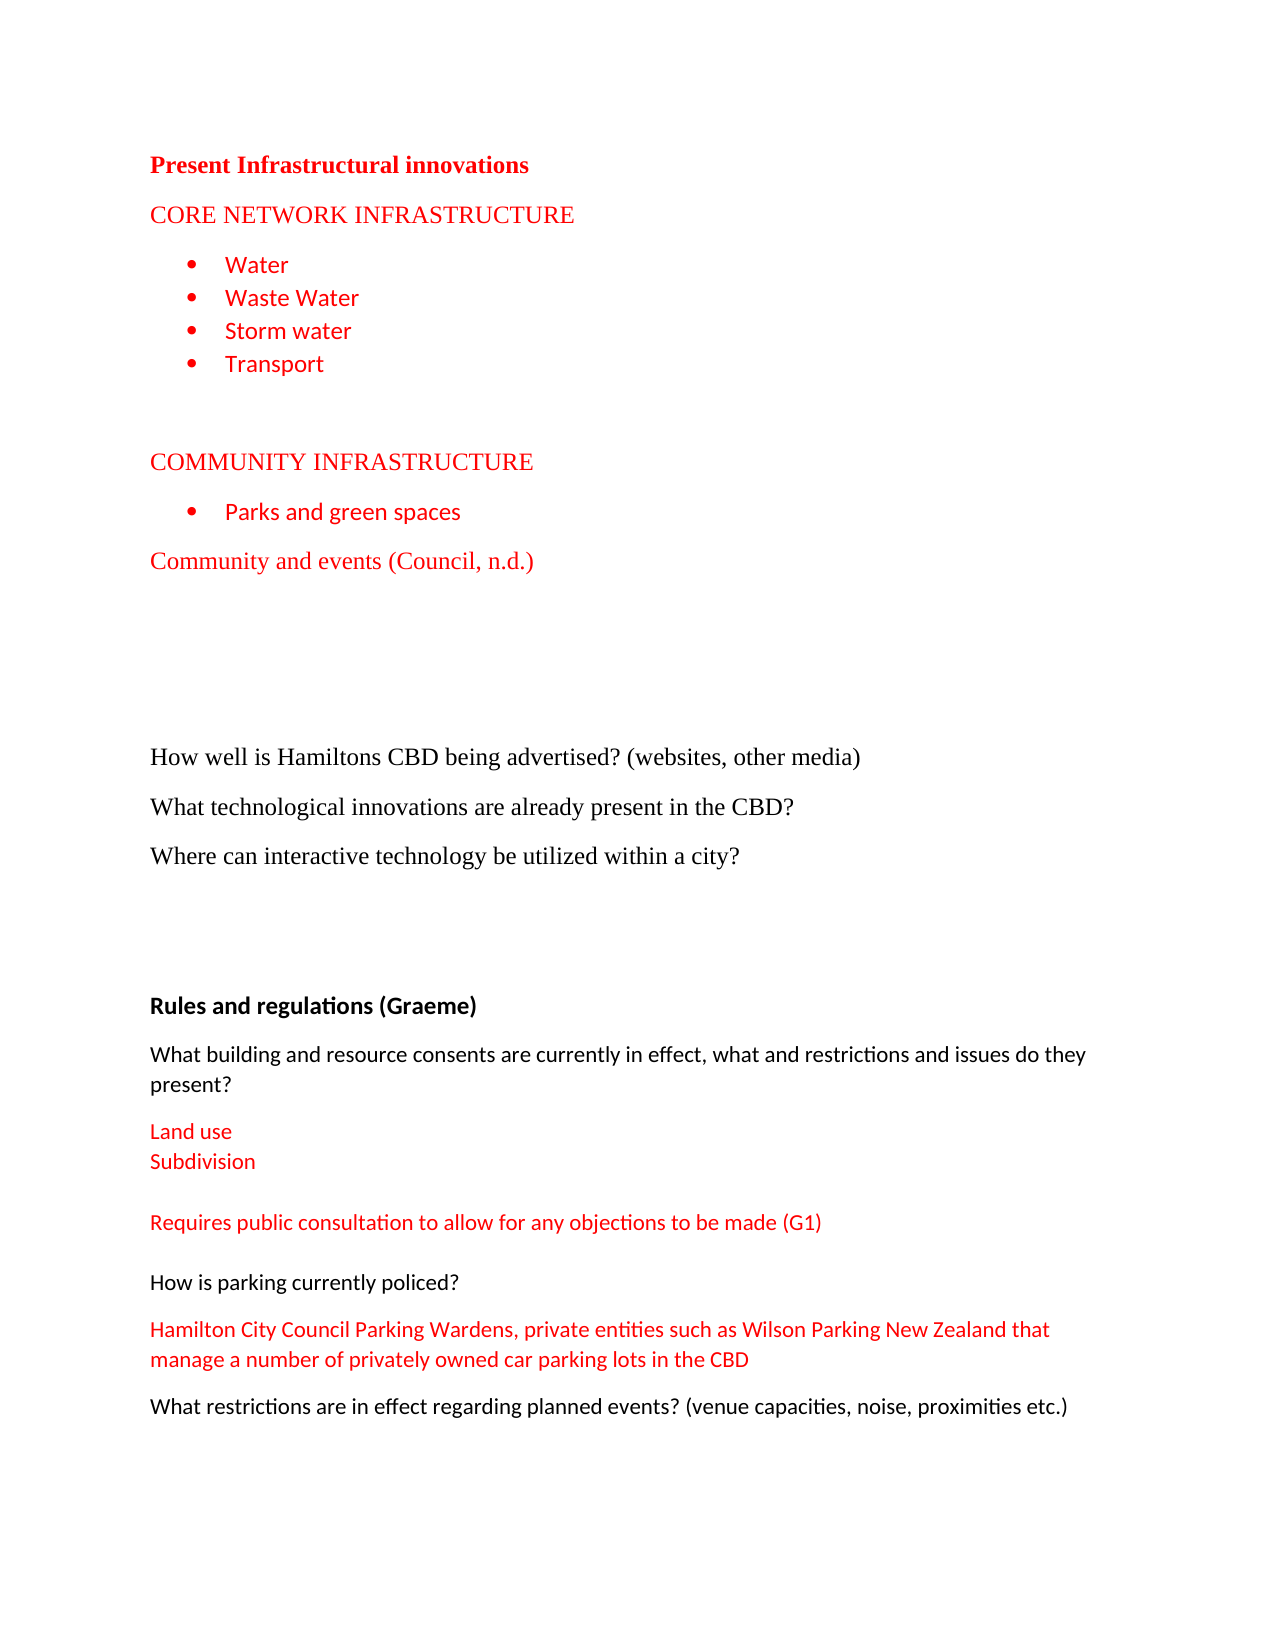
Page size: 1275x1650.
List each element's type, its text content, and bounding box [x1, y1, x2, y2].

text COMMUNITY INFRASTRUCTURE [150, 447, 1125, 475]
text How is parking currently policed? [150, 1268, 1125, 1296]
list Transport [187, 348, 1125, 379]
list Water [187, 249, 1125, 280]
text CORE NETWORK INFRASTRUCTURE [150, 200, 1125, 228]
list Waste Water [187, 282, 1125, 313]
text Rules and regulations (Graeme) [150, 990, 1125, 1021]
text Land use [150, 1117, 1125, 1145]
text What restrictions are in effect regarding planned events? (venue capacities, noise, proximities etc.) [150, 1392, 1125, 1420]
text Present Infrastructural innovations [150, 150, 1125, 179]
text Community and events (Council, n.d.) [150, 546, 1125, 574]
text What building and resource consents are currently in effect, what and restrictions and issues do they present? [150, 1040, 1125, 1098]
text How well is Hamiltons CBD being advertised? (websites, other media) [150, 742, 1125, 771]
text What technological innovations are already present in the CBD? [150, 792, 1125, 821]
list Storm water [187, 315, 1125, 346]
text Requires public consultation to allow for any objections to be made (G1) [150, 1208, 1125, 1236]
list Parks and green spaces [187, 496, 1125, 527]
text Where can interactive technology be utilized within a city? [150, 841, 1125, 870]
text Subdivision [150, 1147, 1125, 1175]
text Hamilton City Council Parking Wardens, private entities such as Wilson Parking New Zealand that manage a number of privately owned car parking lots in the CBD [150, 1315, 1125, 1373]
